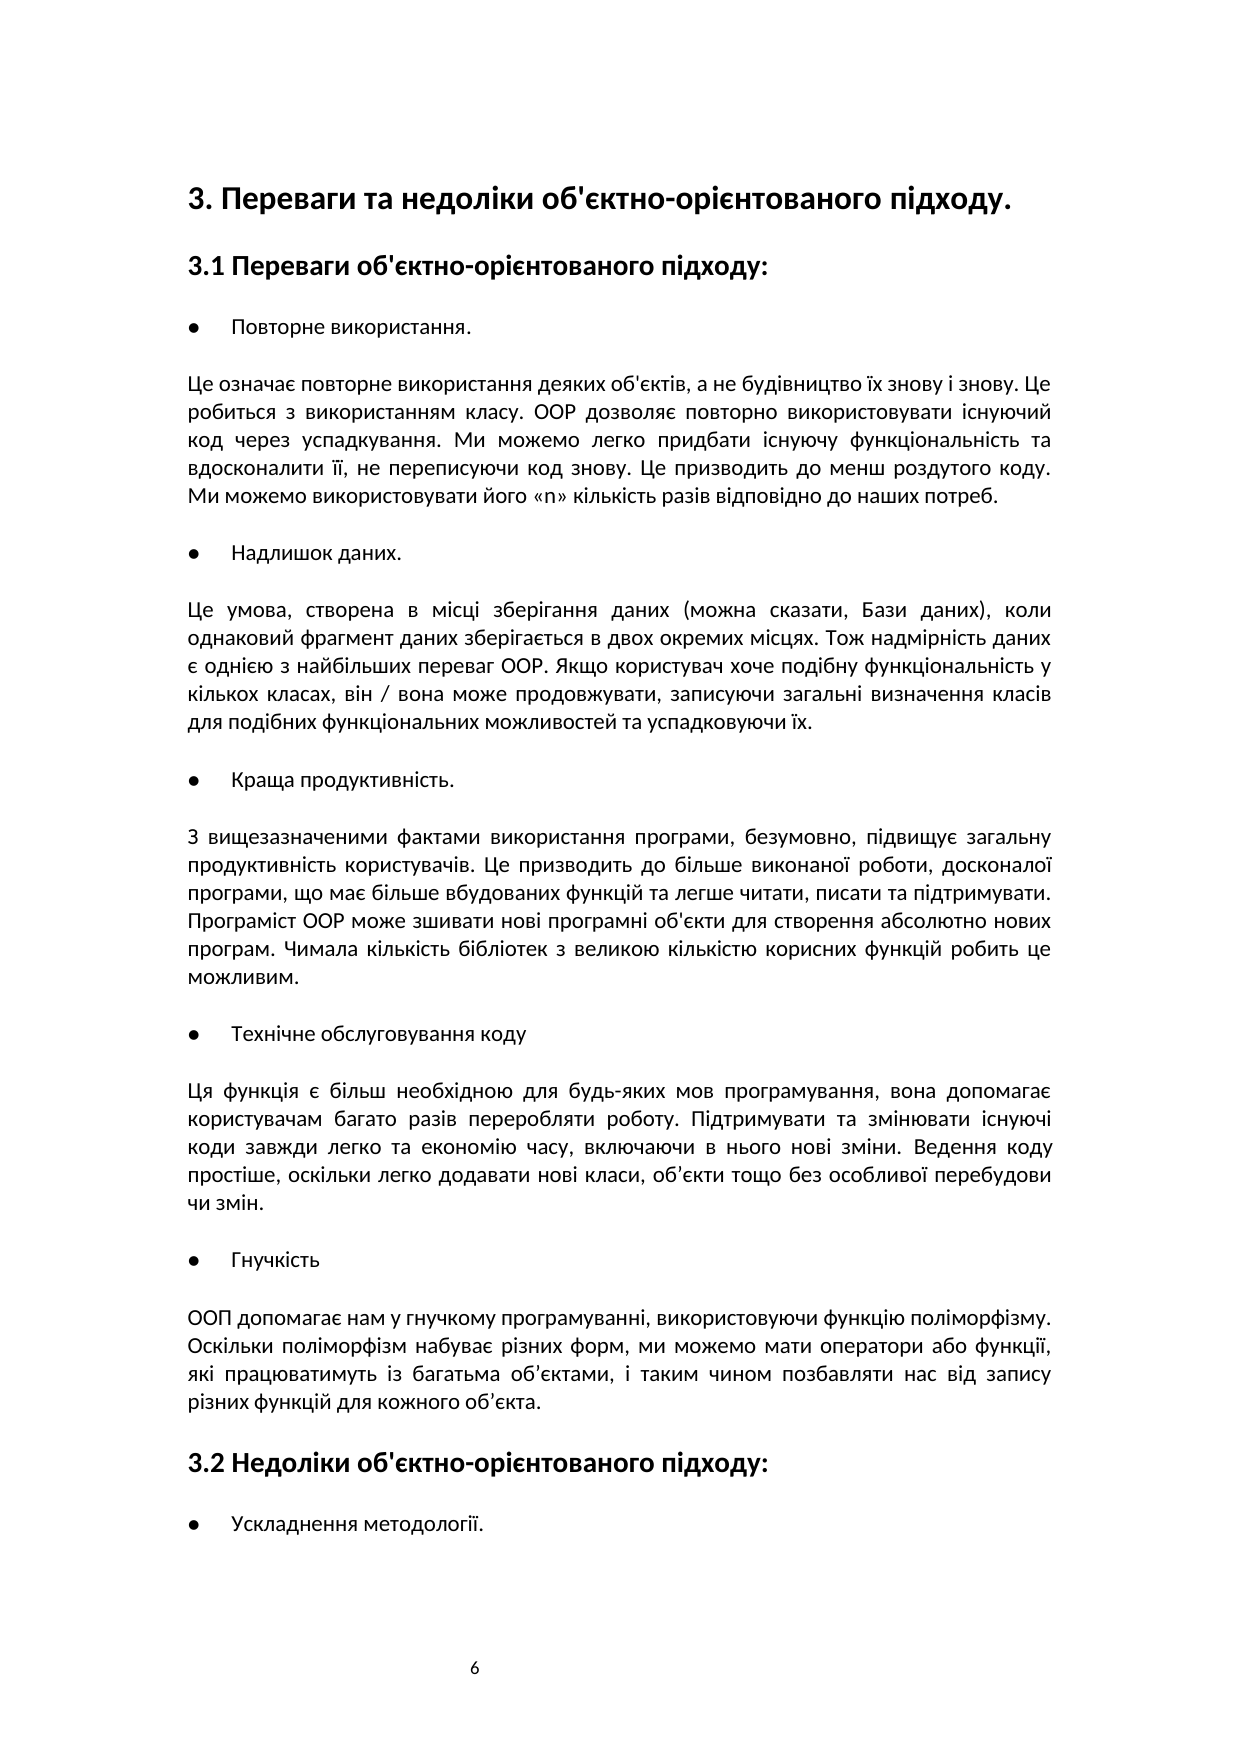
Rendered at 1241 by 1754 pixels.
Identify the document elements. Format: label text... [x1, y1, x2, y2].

list Повторне використання. [187, 312, 1053, 340]
text ООП допомагає нам у гнучкому програмуванні, використовуючи функцію поліморфізму. Оскільки поліморфізм набуває різних форм, ми можемо мати оператори або функції, які працюватимуть із багатьма об’єктами, і таким чином позбавляти нас від запису різних функцій для кожного об’єкта. [187, 1303, 1053, 1415]
list Надлишок даних. [187, 538, 1053, 566]
text З вищезазначеними фактами використання програми, безумовно, підвищує загальну продуктивність користувачів. Це призводить до більше виконаної роботи, досконалої програми, що має більше вбудованих функцій та легше читати, писати та підтримувати. Програміст OOP може зшивати нові програмні об'єкти для створення абсолютно нових програм. Чимала кількість бібліотек з великою кількістю корисних функцій робить це можливим. [187, 822, 1053, 990]
text 3.2 Недоліки об'єктно-орієнтованого підходу: [187, 1444, 1053, 1480]
list Краща продуктивність. [187, 765, 1053, 793]
subtitle Переваги та недоліки об'єктно-орієнтованого підходу. [187, 177, 1053, 218]
text 3.1 Переваги об'єктно-орієнтованого підходу: [187, 247, 1053, 283]
list Ускладнення методології. [187, 1509, 1053, 1537]
text Це означає повторне використання деяких об'єктів, а не будівництво їх знову і знову. Це робиться з використанням класу. OOP дозволяє повторно використовувати існуючий код через успадкування. Ми можемо легко придбати існуючу функціональність та вдосконалити її, не переписуючи код знову. Це призводить до менш роздутого коду. Ми можемо використовувати його «n» кількість разів відповідно до наших потреб. [187, 369, 1053, 509]
list Технічне обслуговування коду [187, 1019, 1053, 1047]
list Гнучкість [187, 1246, 1053, 1274]
text Це умова, створена в місці зберігання даних (можна сказати, Бази даних), коли однаковий фрагмент даних зберігається в двох окремих місцях. Тож надмірність даних є однією з найбільших переваг OOP. Якщо користувач хоче подібну функціональність у кількох класах, він / вона може продовжувати, записуючи загальні визначення класів для подібних функціональних можливостей та успадковуючи їх. [187, 595, 1053, 736]
text Ця функція є більш необхідною для будь-яких мов програмування, вона допомагає користувачам багато разів переробляти роботу. Підтримувати та змінювати існуючі коди завжди легко та економію часу, включаючи в нього нові зміни. Ведення коду простіше, оскільки легко додавати нові класи, об’єкти тощо без особливої перебудови чи змін. [187, 1076, 1053, 1216]
